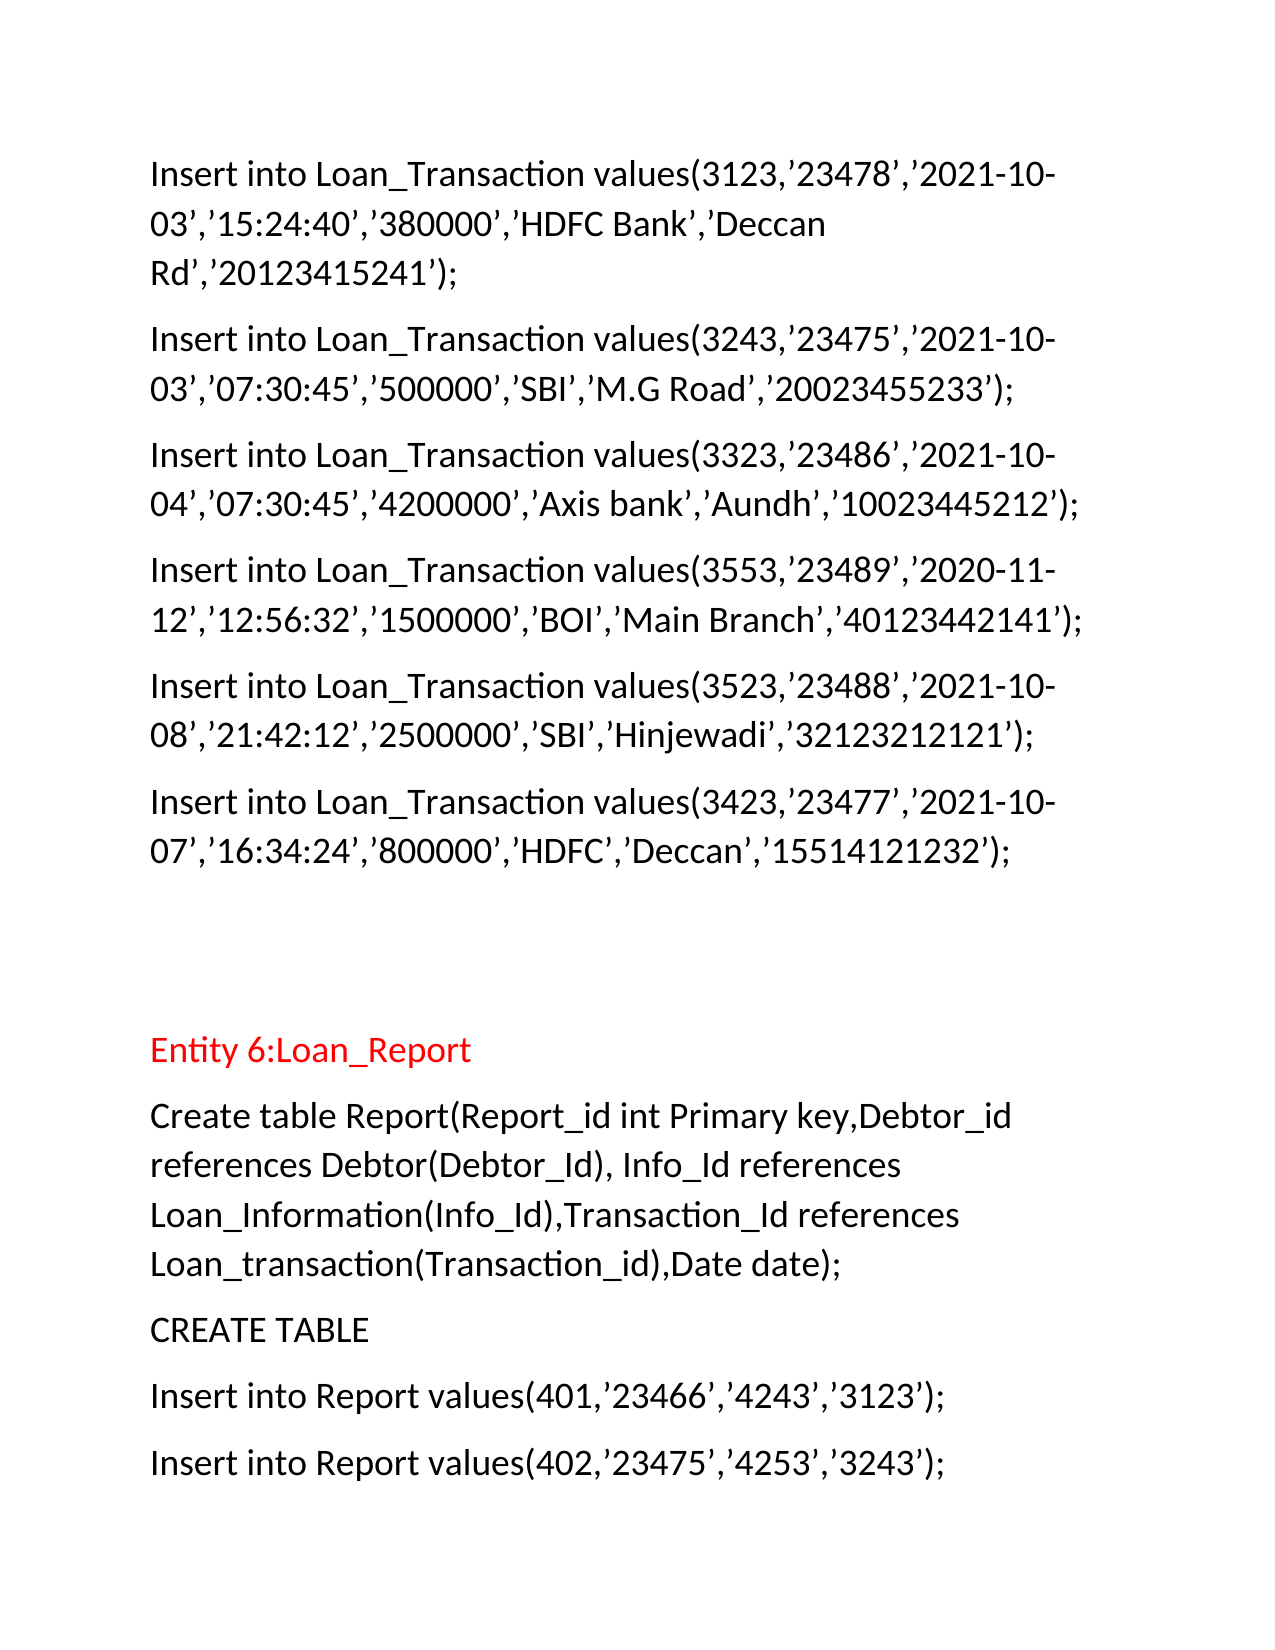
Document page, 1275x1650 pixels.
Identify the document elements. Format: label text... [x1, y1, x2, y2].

text Insert into Loan_Transaction values(3523,’23488’,’2021-10-08’,’21:42:12’,’2500000’,’SBI’,’Hinjewadi’,’32123212121’); [150, 662, 1125, 757]
text Create table Report(Report_id int Primary key,Debtor_id references Debtor(Debtor_Id), Info_Id references Loan_Information(Info_Id),Transaction_Id references Loan_transaction(Transaction_id),Date date); [150, 1092, 1125, 1286]
text CREATE TABLE [150, 1306, 1125, 1352]
text Insert into Loan_Transaction values(3123,’23478’,’2021-10-03’,’15:24:40’,’380000’,’HDFC Bank’,’Deccan Rd’,’20123415241’); [150, 150, 1125, 295]
text Insert into Loan_Transaction values(3423,’23477’,’2021-10-07’,’16:34:24’,’800000’,’HDFC’,’Deccan’,’15514121232’); [150, 778, 1125, 873]
text Insert into Loan_Transaction values(3553,’23489’,’2020-11-12’,’12:56:32’,’1500000’,’BOI’,’Main Branch’,’40123442141’); [150, 546, 1125, 642]
text Insert into Loan_Transaction values(3243,’23475’,’2021-10-03’,’07:30:45’,’500000’,’SBI’,’M.G Road’,’20023455233’); [150, 315, 1125, 410]
text Entity 6:Loan_Report [150, 1026, 1125, 1071]
text Insert into Report values(401,’23466’,’4243’,’3123’); [150, 1372, 1125, 1418]
text Insert into Loan_Transaction values(3323,’23486’,’2021-10-04’,’07:30:45’,’4200000’,’Axis bank’,’Aundh’,’10023445212’); [150, 431, 1125, 526]
text Insert into Report values(402,’23475’,’4253’,’3243’); [150, 1438, 1125, 1484]
